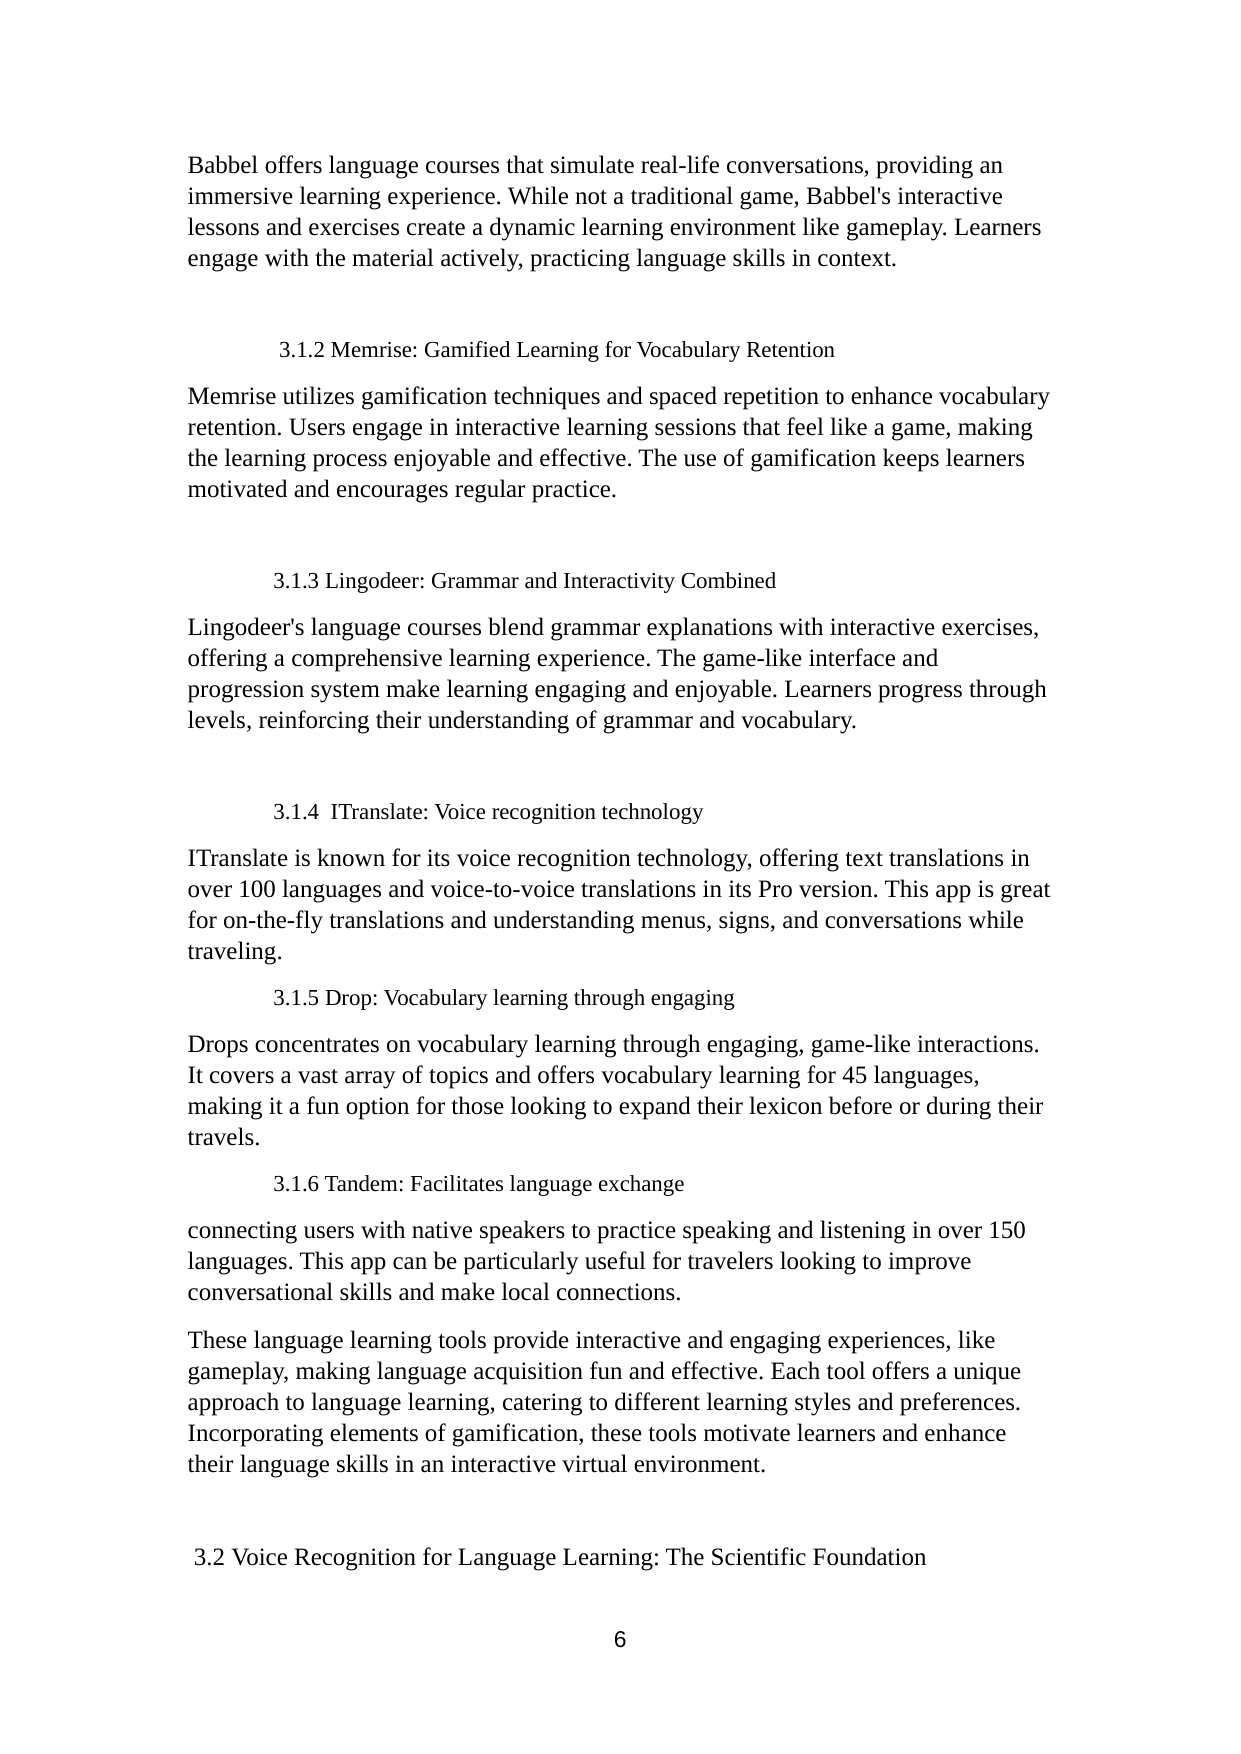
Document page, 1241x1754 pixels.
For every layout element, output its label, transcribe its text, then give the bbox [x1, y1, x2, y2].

text Babbel offers language courses that simulate real-life conversations, providing an immersive learning experience. While not a traditional game, Babbel's interactive lessons and exercises create a dynamic learning environment like gameplay. Learners engage with the material actively, practicing language skills in context. [187, 150, 1053, 272]
text 3.1.2 Memrise: Gamified Learning for Vocabulary Retention [187, 336, 1053, 362]
text 3.1.3 Lingodeer: Grammar and Interactivity Combined [187, 567, 1053, 593]
text 3.1.5 Drop: Vocabulary learning through engaging [187, 984, 1053, 1010]
list Voice Recognition for Language Learning: The Scientific Foundation [194, 1542, 1053, 1571]
text Drops concentrates on vocabulary learning through engaging, game-like interactions. It covers a vast array of topics and offers vocabulary learning for 45 languages, making it a fun option for those looking to expand their lexicon before or during their travels. [187, 1029, 1053, 1151]
text Lingodeer's language courses blend grammar explanations with interactive exercises, offering a comprehensive learning experience. The game-like interface and progression system make learning engaging and enjoyable. Learners progress through levels, reinforcing their understanding of grammar and vocabulary. [187, 612, 1053, 734]
text Memrise utilizes gamification techniques and spaced repetition to enhance vocabulary retention. Users engage in interactive learning sessions that feel like a game, making the learning process enjoyable and effective. The use of gamification keeps learners motivated and encourages regular practice. [187, 381, 1053, 503]
text ITranslate is known for its voice recognition technology, offering text translations in over 100 languages and voice-to-voice translations in its Pro version. This app is great for on-the-fly translations and understanding menus, signs, and conversations while traveling​. [187, 843, 1053, 965]
text 3.1.4 ITranslate: Voice recognition technology [187, 798, 1053, 824]
text 3.1.6 Tandem: Facilitates language exchange [187, 1170, 1053, 1196]
